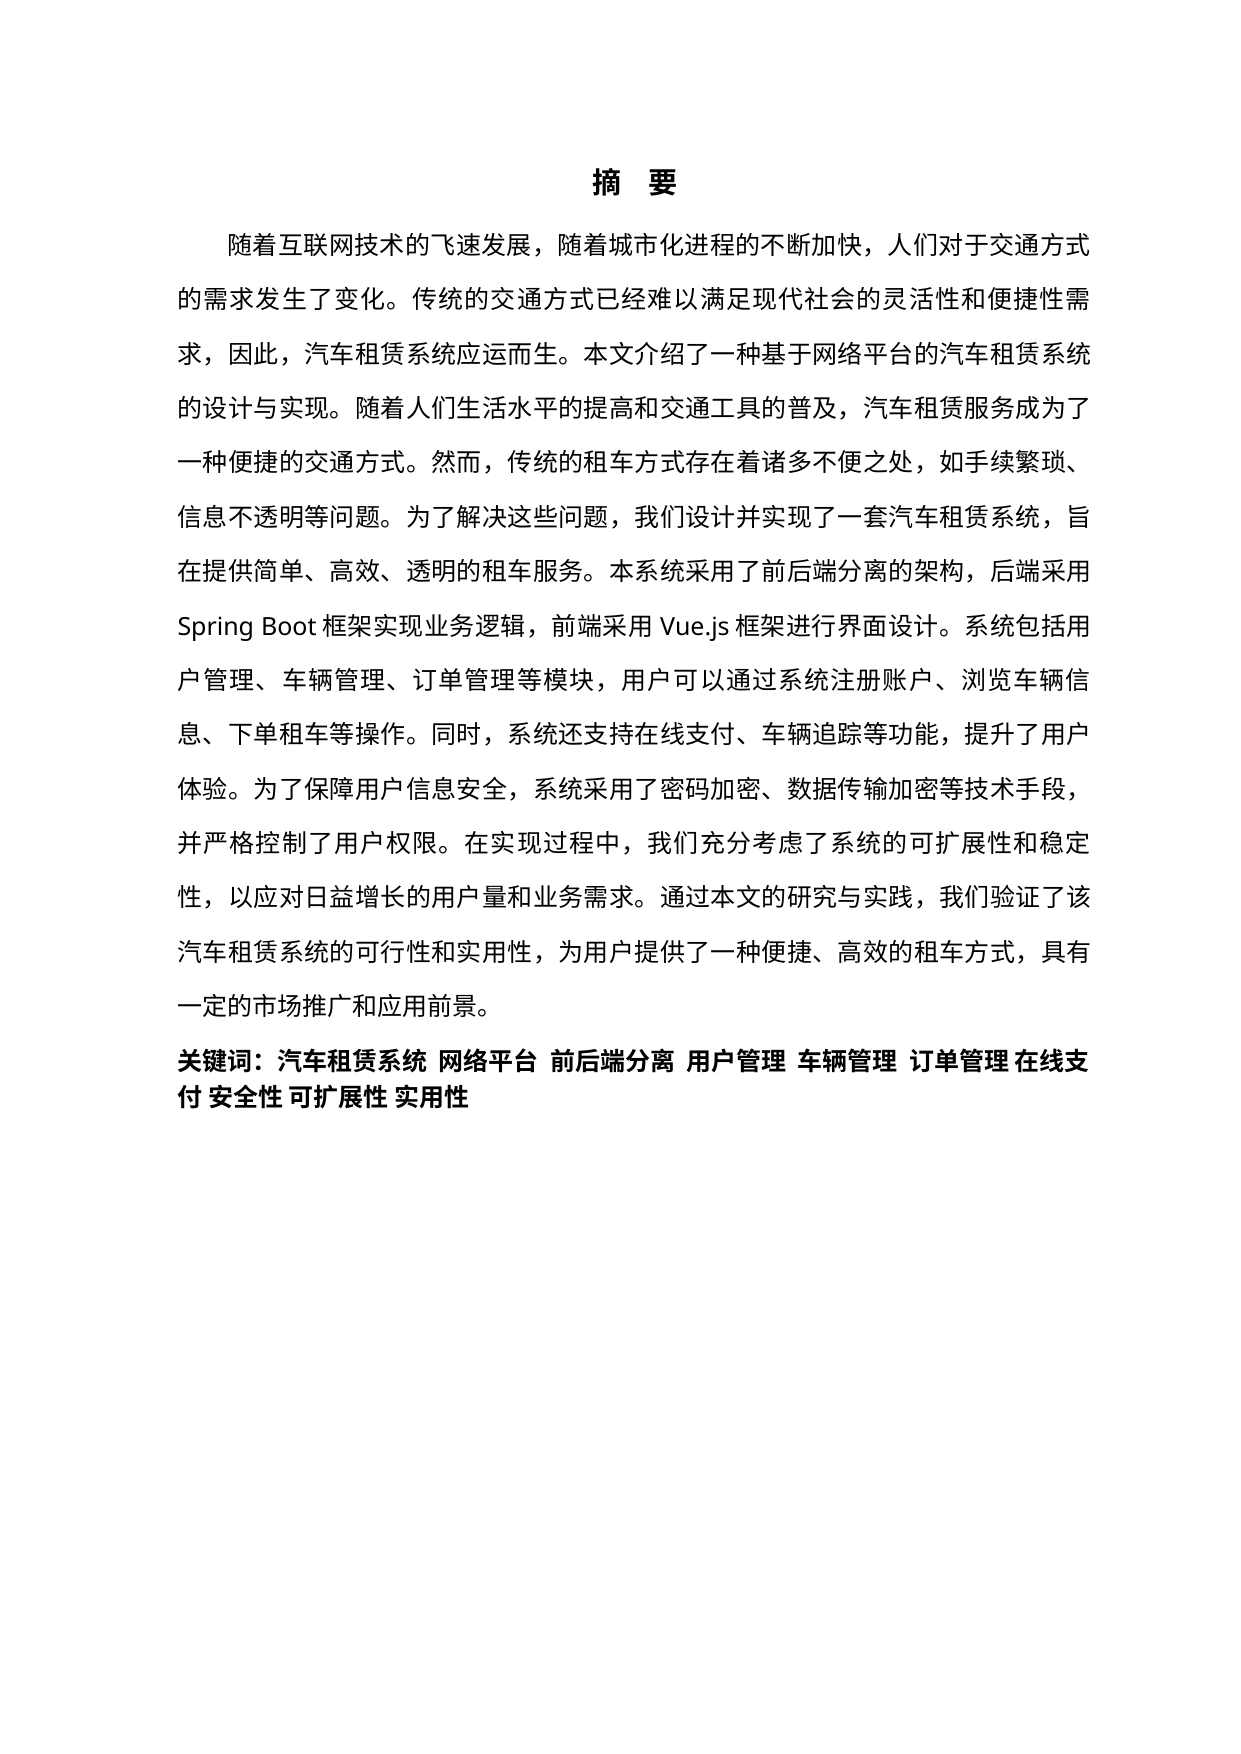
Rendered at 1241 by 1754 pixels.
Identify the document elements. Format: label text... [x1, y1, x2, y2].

text 关键词：汽车租赁系统 网络平台 前后端分离 用户管理 车辆管理 订单管理 在线支付 安全性 可扩展性 实用性 [177, 1041, 1093, 1113]
text 摘 要 [177, 160, 1093, 202]
text 随着互联网技术的飞速发展，随着城市化进程的不断加快，人们对于交通方式的需求发生了变化。传统的交通方式已经难以满足现代社会的灵活性和便捷性需求，因此，汽车租赁系统应运而生。本文介绍了一种基于网络平台的汽车租赁系统的设计与实现。随着人们生活水平的提高和交通工具的普及，汽车租赁服务成为了一种便捷的交通方式。然而，传统的租车方式存在着诸多不便之处，如手续繁琐、信息不透明等问题。为了解决这些问题，我们设计并实现了一套汽车租赁系统，旨在提供简单、高效、透明的租车服务。本系统采用了前后端分离的架构，后端采用Spring Boot框架实现业务逻辑，前端采用Vue.js框架进行界面设计。系统包括用户管理、车辆管理、订单管理等模块，用户可以通过系统注册账户、浏览车辆信息、下单租车等操作。同时，系统还支持在线支付、车辆追踪等功能，提升了用户体验。为了保障用户信息安全，系统采用了密码加密、数据传输加密等技术手段，并严格控制了用户权限。在实现过程中，我们充分考虑了系统的可扩展性和稳定性，以应对日益增长的用户量和业务需求。通过本文的研究与实践，我们验证了该汽车租赁系统的可行性和实用性，为用户提供了一种便捷、高效的租车方式，具有一定的市场推广和应用前景。 [177, 225, 1093, 1023]
